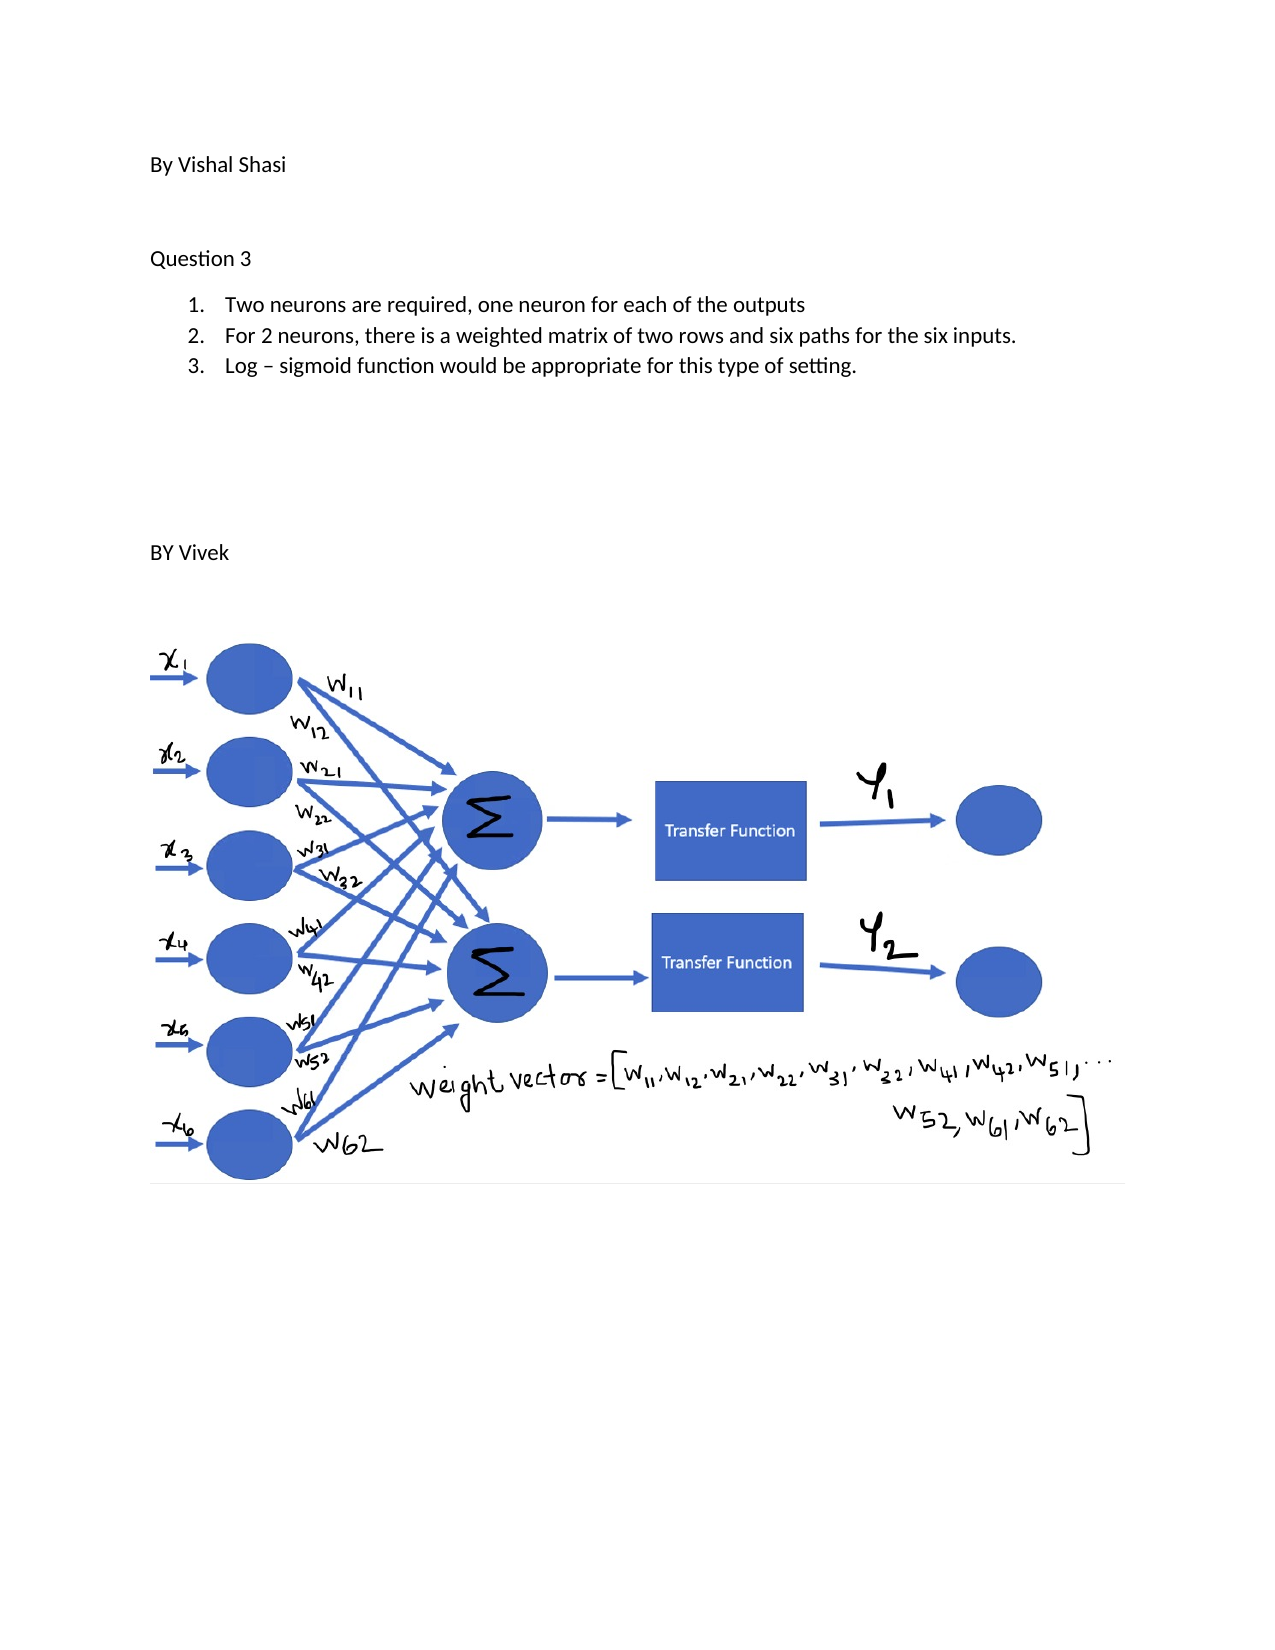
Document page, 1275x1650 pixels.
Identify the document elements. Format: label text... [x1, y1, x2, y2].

text Question 3 [150, 244, 1125, 272]
list Log – sigmoid function would be appropriate for this type of setting. [187, 351, 1125, 379]
picture [150, 632, 1125, 1184]
text BY Vivek [150, 538, 1125, 567]
list Two neurons are required, one neuron for each of the outputs [187, 291, 1125, 319]
list For 2 neurons, there is a weighted matrix of two rows and six paths for the six inputs. [187, 321, 1125, 349]
text By Vishal Shasi [150, 150, 1125, 178]
